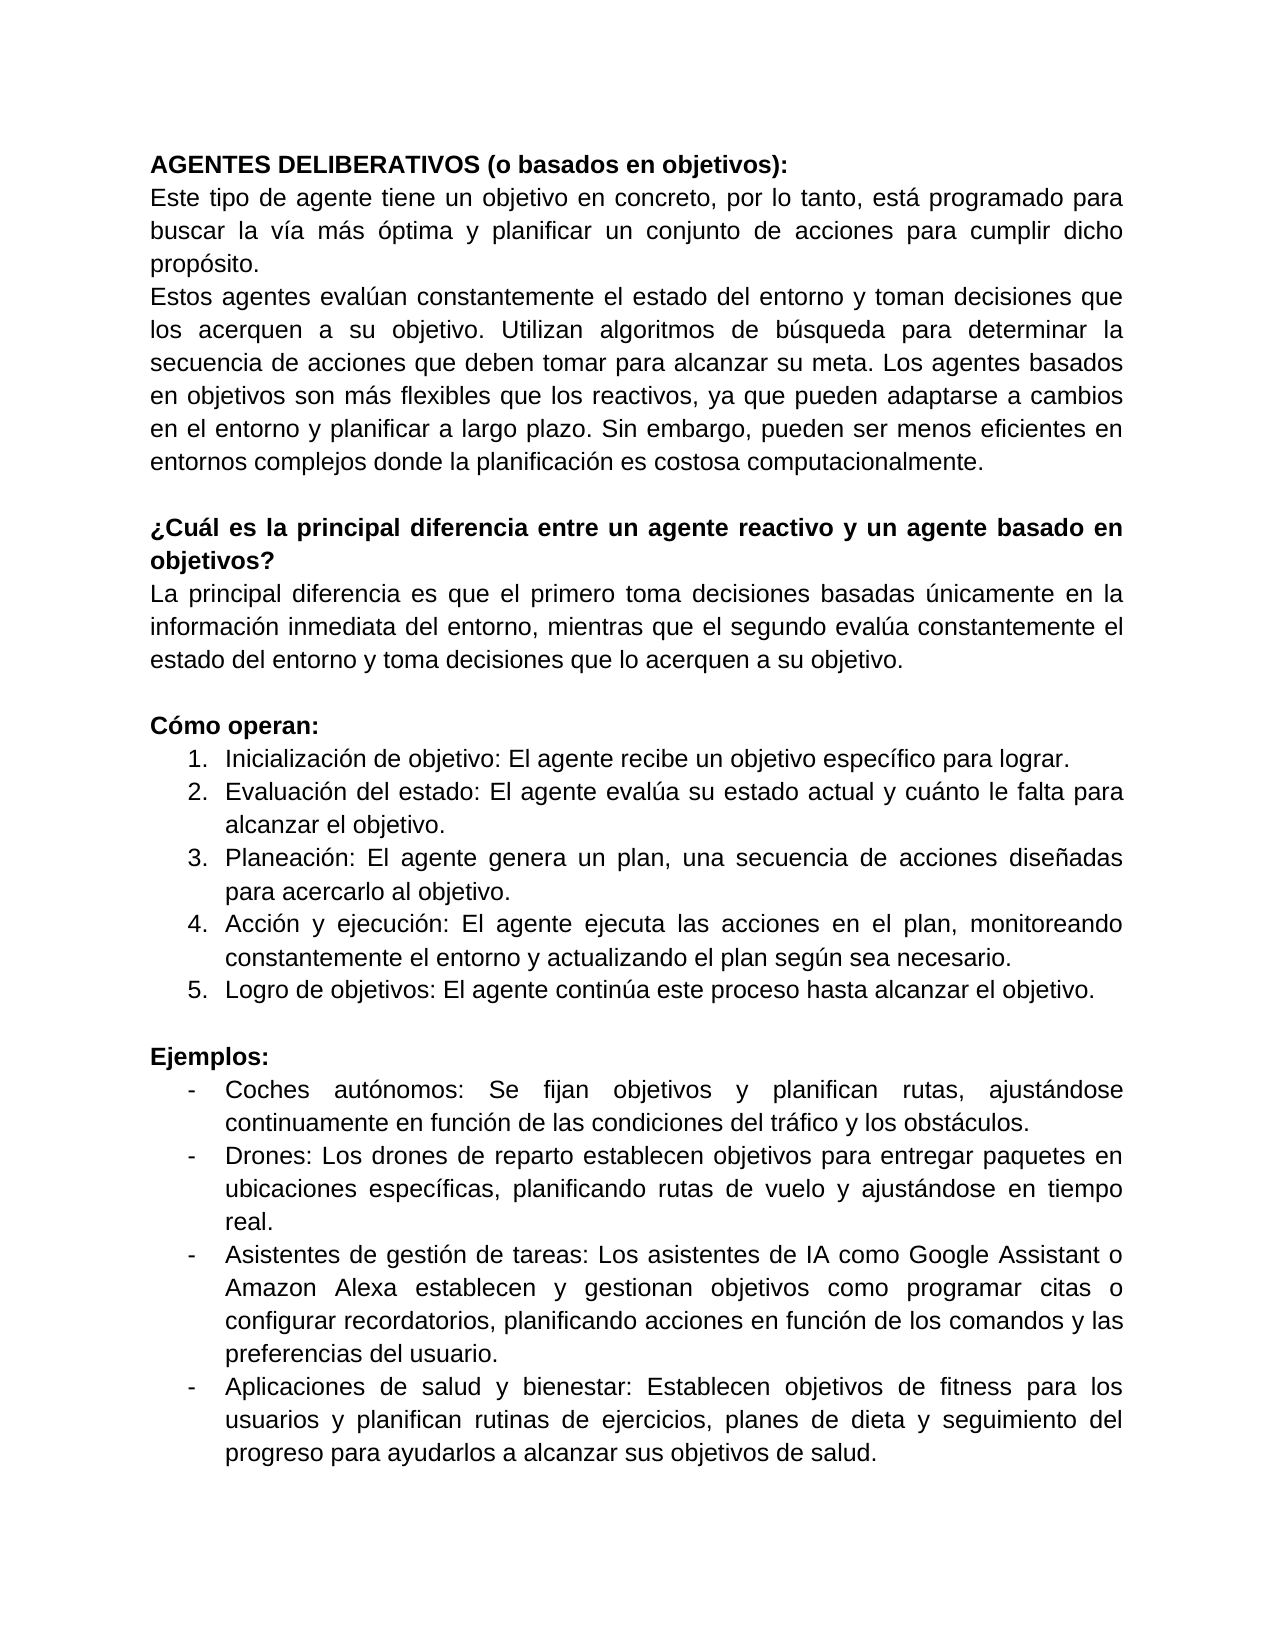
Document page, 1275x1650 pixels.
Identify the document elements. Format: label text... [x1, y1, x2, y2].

text Ejemplos: [150, 1042, 1125, 1070]
text ¿Cuál es la principal diferencia entre un agente reactivo y un agente basado en objetivos? [150, 513, 1125, 575]
list Asistentes de gestión de tareas: Los asistentes de IA como Google Assistant o Amazon Alexa establecen y gestionan objetivos como programar citas o configurar recordatorios, planificando acciones en función de los comandos y las preferencias del usuario. [187, 1240, 1125, 1367]
text Cómo operan: [150, 711, 1125, 740]
list Planeación: El agente genera un plan, una secuencia de acciones diseñadas para acercarlo al objetivo. [187, 843, 1125, 905]
list Evaluación del estado: El agente evalúa su estado actual y cuánto le falta para alcanzar el objetivo. [187, 777, 1125, 839]
text Este tipo de agente tiene un objetivo en concreto, por lo tanto, está programado para buscar la vía más óptima y planificar un conjunto de acciones para cumplir dicho propósito. [150, 183, 1125, 278]
list Drones: Los drones de reparto establecen objetivos para entregar paquetes en ubicaciones específicas, planificando rutas de vuelo y ajustándose en tiempo real. [187, 1141, 1125, 1235]
text AGENTES DELIBERATIVOS (o basados en objetivos): [150, 150, 1125, 179]
list Logro de objetivos: El agente continúa este proceso hasta alcanzar el objetivo. [187, 976, 1125, 1004]
list Coches autónomos: Se fijan objetivos y planifican rutas, ajustándose continuamente en función de las condiciones del tráfico y los obstáculos. [187, 1074, 1125, 1136]
list Inicialización de objetivo: El agente recibe un objetivo específico para lograr. [187, 744, 1125, 773]
text Estos agentes evalúan constantemente el estado del entorno y toman decisiones que los acerquen a su objetivo. Utilizan algoritmos de búsqueda para determinar la secuencia de acciones que deben tomar para alcanzar su meta. Los agentes basados en objetivos son más flexibles que los reactivos, ya que pueden adaptarse a cambios en el entorno y planificar a largo plazo. Sin embargo, pueden ser menos eficientes en entornos complejos donde la planificación es costosa computacionalmente. [150, 282, 1125, 476]
list Acción y ejecución: El agente ejecuta las acciones en el plan, monitoreando constantemente el entorno y actualizando el plan según sea necesario. [187, 909, 1125, 971]
list Aplicaciones de salud y bienestar: Establecen objetivos de fitness para los usuarios y planifican rutinas de ejercicios, planes de dieta y seguimiento del progreso para ayudarlos a alcanzar sus objetivos de salud. [187, 1372, 1125, 1467]
text La principal diferencia es que el primero toma decisiones basadas únicamente en la información inmediata del entorno, mientras que el segundo evalúa constantemente el estado del entorno y toma decisiones que lo acerquen a su objetivo. [150, 579, 1125, 674]
